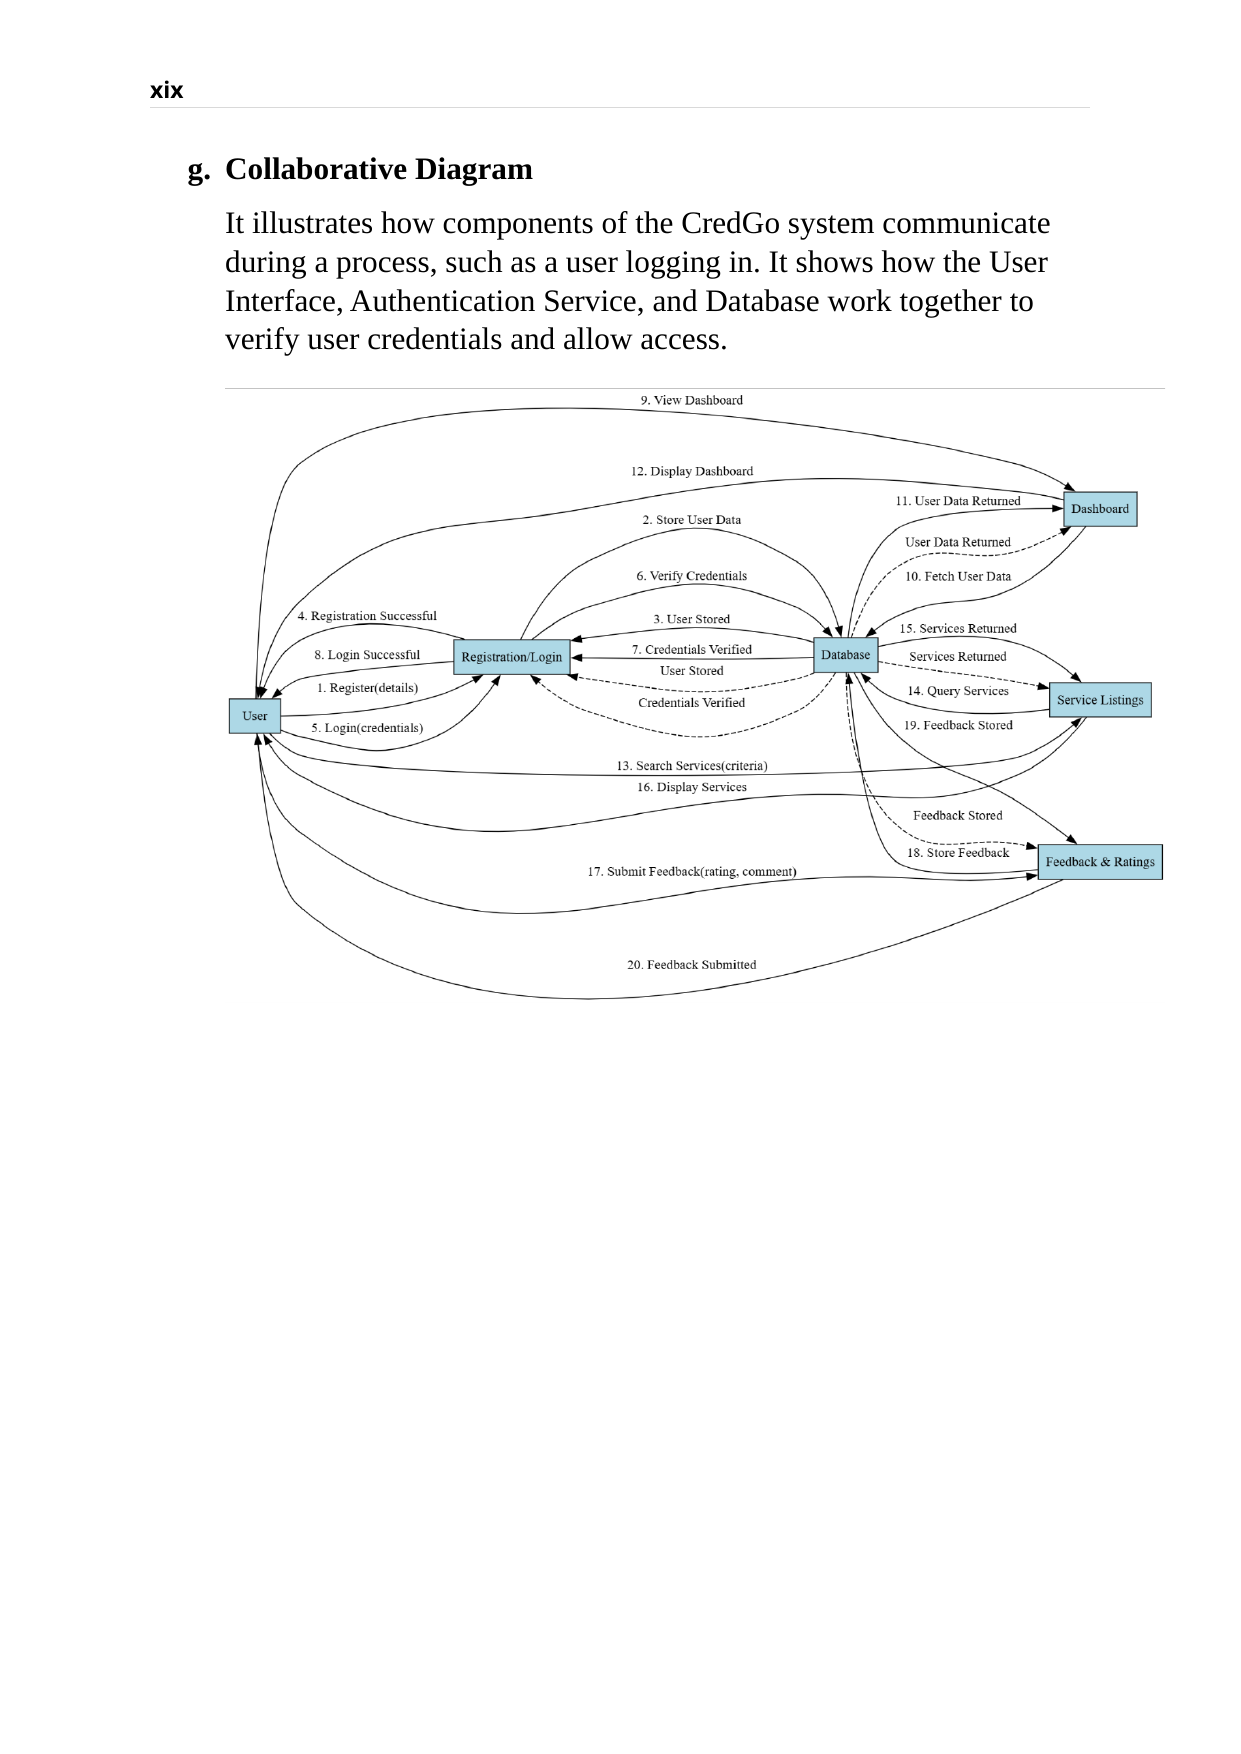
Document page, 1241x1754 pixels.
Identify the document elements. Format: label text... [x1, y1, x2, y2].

list Collaborative Diagram [187, 150, 1090, 186]
picture [225, 388, 1166, 1003]
list It illustrates how components of the CredGo system communicate during a process, such as a user logging in. It shows how the User Interface, Authentication Service, and Database work together to verify user credentials and allow access. [225, 204, 1090, 356]
